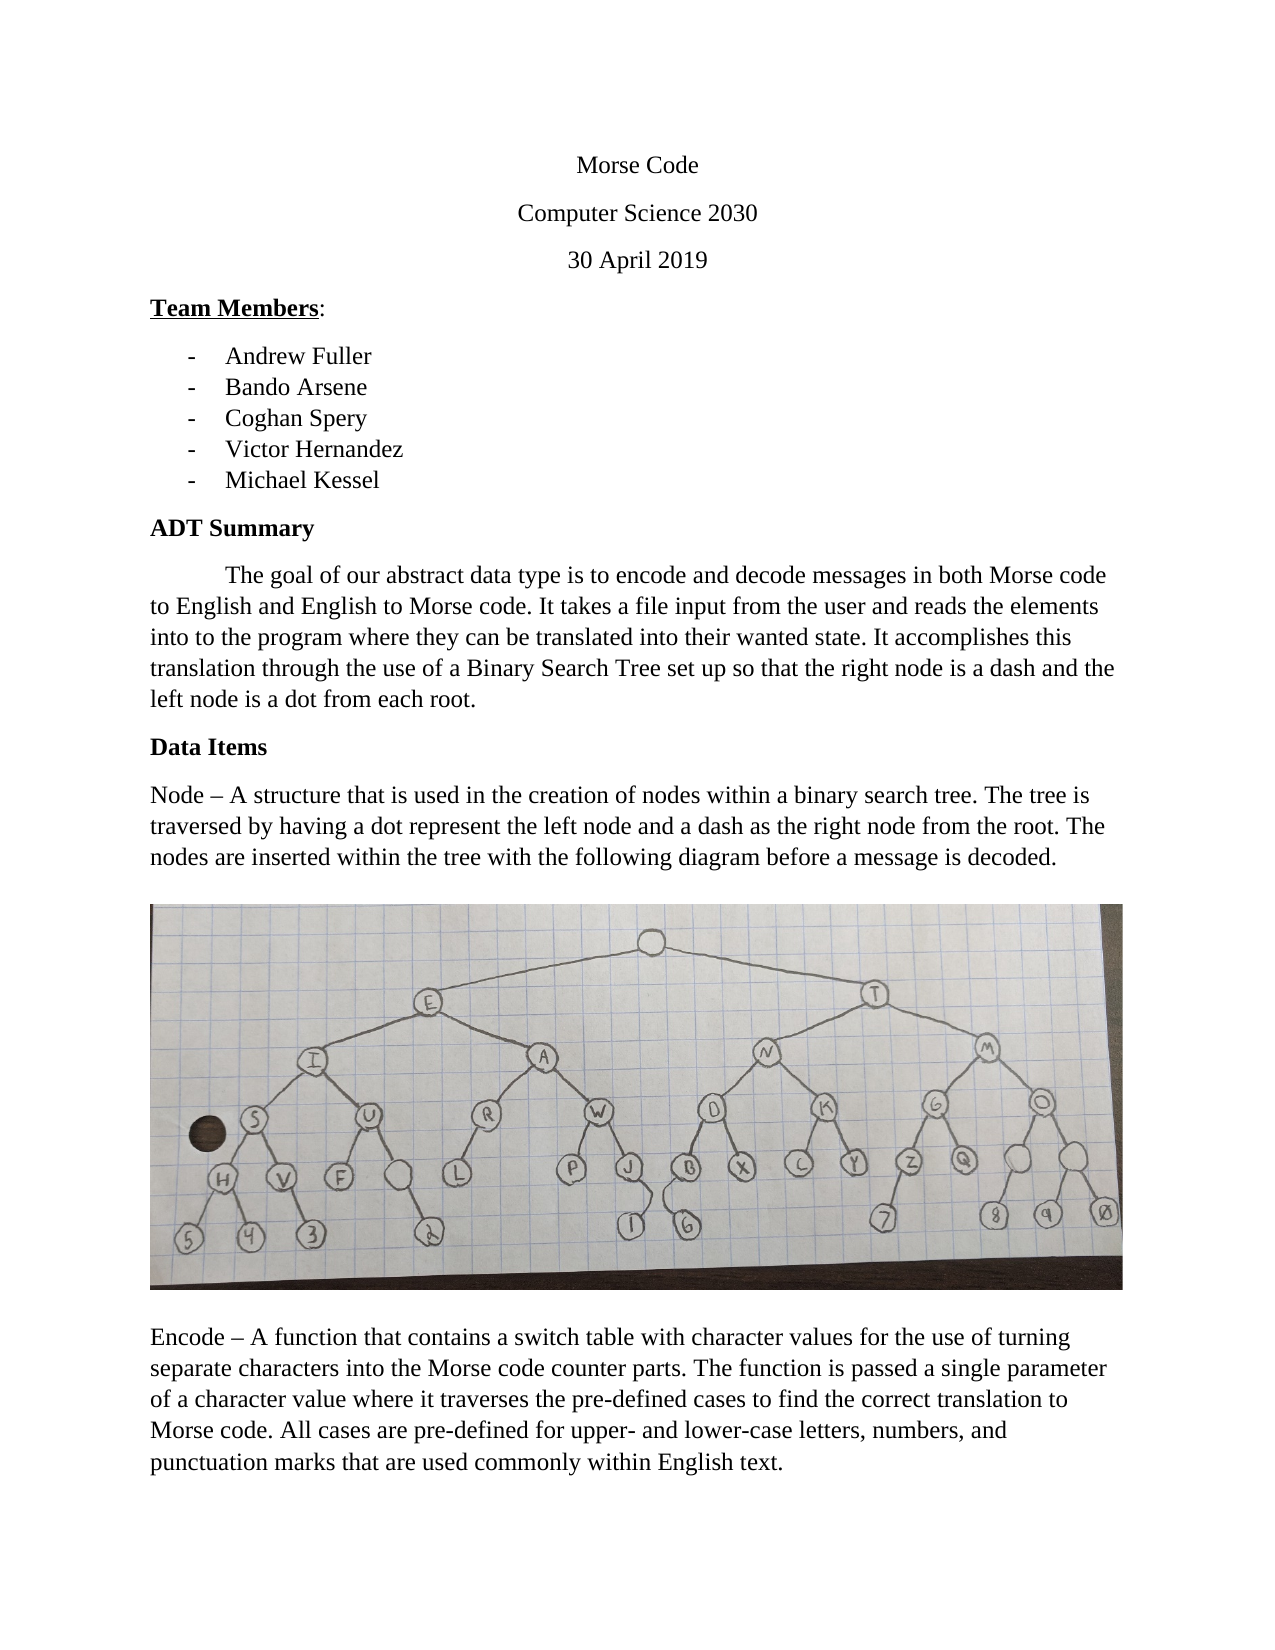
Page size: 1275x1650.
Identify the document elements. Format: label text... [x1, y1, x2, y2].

text Data Items [150, 732, 1125, 761]
picture [150, 904, 1123, 1290]
text Morse Code [150, 150, 1125, 179]
list Andrew Fuller [187, 341, 1125, 369]
text The goal of our abstract data type is to encode and decode messages in both Morse code to English and English to Morse code. It takes a file input from the user and reads the elements into to the program where they can be translated into their wanted state. It accomplishes this translation through the use of a Binary Search Tree set up so that the right node is a dash and the left node is a dot from each root. [150, 560, 1125, 713]
text Node – A structure that is used in the creation of nodes within a binary search tree. The tree is traversed by having a dot represent the left node and a dash as the right node from the root. The nodes are inserted within the tree with the following diagram before a message is decoded. [150, 780, 1125, 871]
list Bando Arsene [187, 372, 1125, 401]
text Encode – A function that contains a switch table with character values for the use of turning separate characters into the Morse code counter parts. The function is passed a single parameter of a character value where it traverses the pre-defined cases to find the correct translation to Morse code. All cases are pre-defined for upper- and lower-case letters, numbers, and punctuation marks that are used commonly within English text. [150, 1322, 1125, 1475]
list Michael Kessel [187, 465, 1125, 494]
list Coghan Spery [187, 403, 1125, 432]
text 30 April 2019 [150, 245, 1125, 274]
list Victor Hernandez [187, 434, 1125, 463]
text Computer Science 2030 [150, 198, 1125, 226]
text ADT Summary [150, 513, 1125, 541]
text Team Members: [150, 293, 1125, 322]
